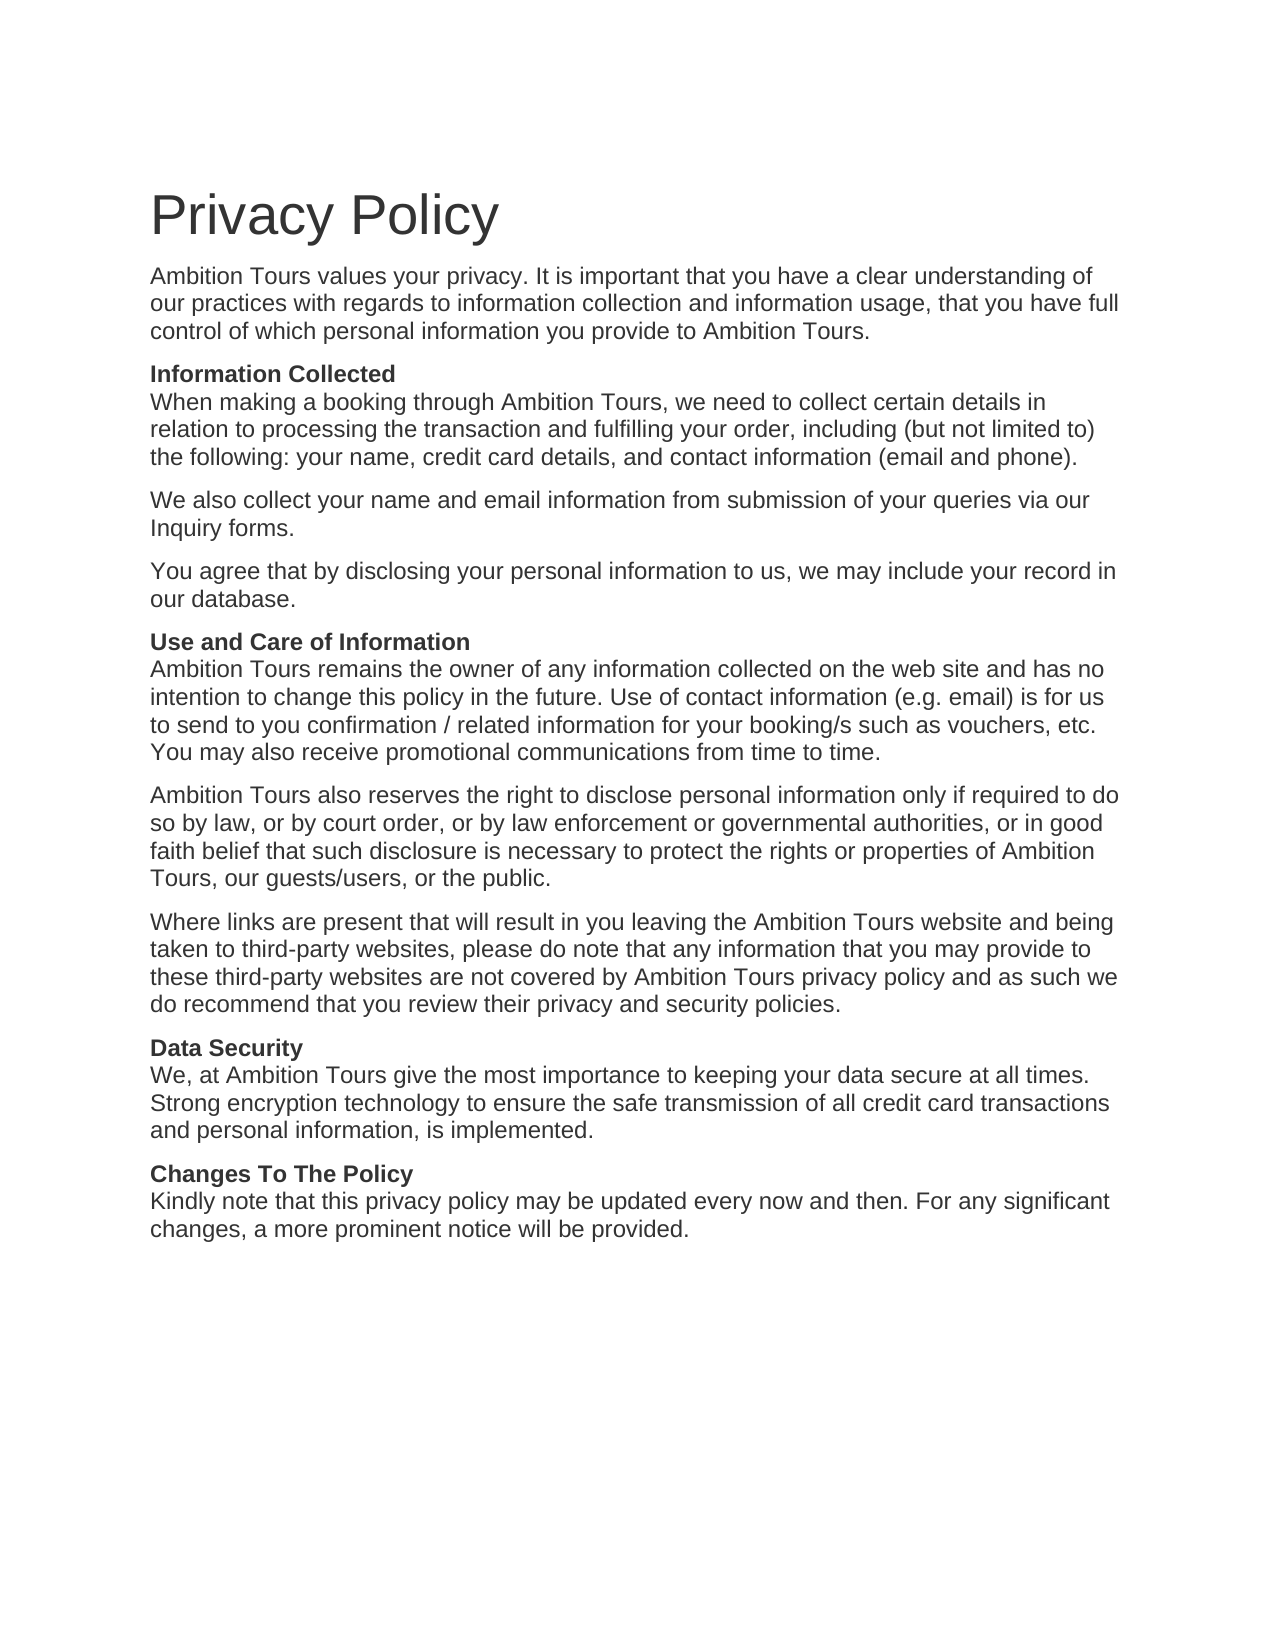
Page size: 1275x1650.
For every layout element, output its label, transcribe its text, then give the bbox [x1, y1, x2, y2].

text Ambition Tours values your privacy. It is important that you have a clear understanding of our practices with regards to information collection and information usage, that you have full control of which personal information you provide to Ambition Tours. [150, 262, 1125, 344]
text Where links are present that will result in you leaving the Ambition Tours website and being taken to third-party websites, please do note that any information that you may provide to these third-party websites are not covered by Ambition Tours privacy policy and as such we do recommend that you review their privacy and security policies. [150, 907, 1125, 1018]
text You agree that by disclosing your personal information to us, we may include your record in our database. [150, 557, 1125, 612]
text Data Security We, at Ambition Tours give the most importance to keeping your data secure at all times. Strong encryption technology to ensure the safe transmission of all credit card transactions and personal information, is implemented. [150, 1033, 1125, 1144]
text Privacy Policy [150, 181, 1125, 246]
text We also collect your name and email information from submission of your queries via our Inquiry forms. [150, 486, 1125, 541]
text Changes To The Policy Kindly note that this privacy policy may be updated every now and then. For any significant changes, a more prominent notice will be provided. [150, 1159, 1125, 1242]
text Use and Care of Information Ambition Tours remains the owner of any information collected on the web site and has no intention to change this policy in the future. Use of contact information (e.g. email) is for us to send to you confirmation / related information for your booking/s such as vouchers, etc. You may also receive promotional communications from time to time. [150, 628, 1125, 766]
text Information Collected When making a booking through Ambition Tours, we need to collect certain details in relation to processing the transaction and fulfilling your order, including (but not limited to) the following: your name, credit card details, and contact information (email and phone). [150, 360, 1125, 470]
text Ambition Tours also reserves the right to disclose personal information only if required to do so by law, or by court order, or by law enforcement or governmental authorities, or in good faith belief that such disclosure is necessary to protect the rights or properties of Ambition Tours, our guests/users, or the public. [150, 781, 1125, 892]
